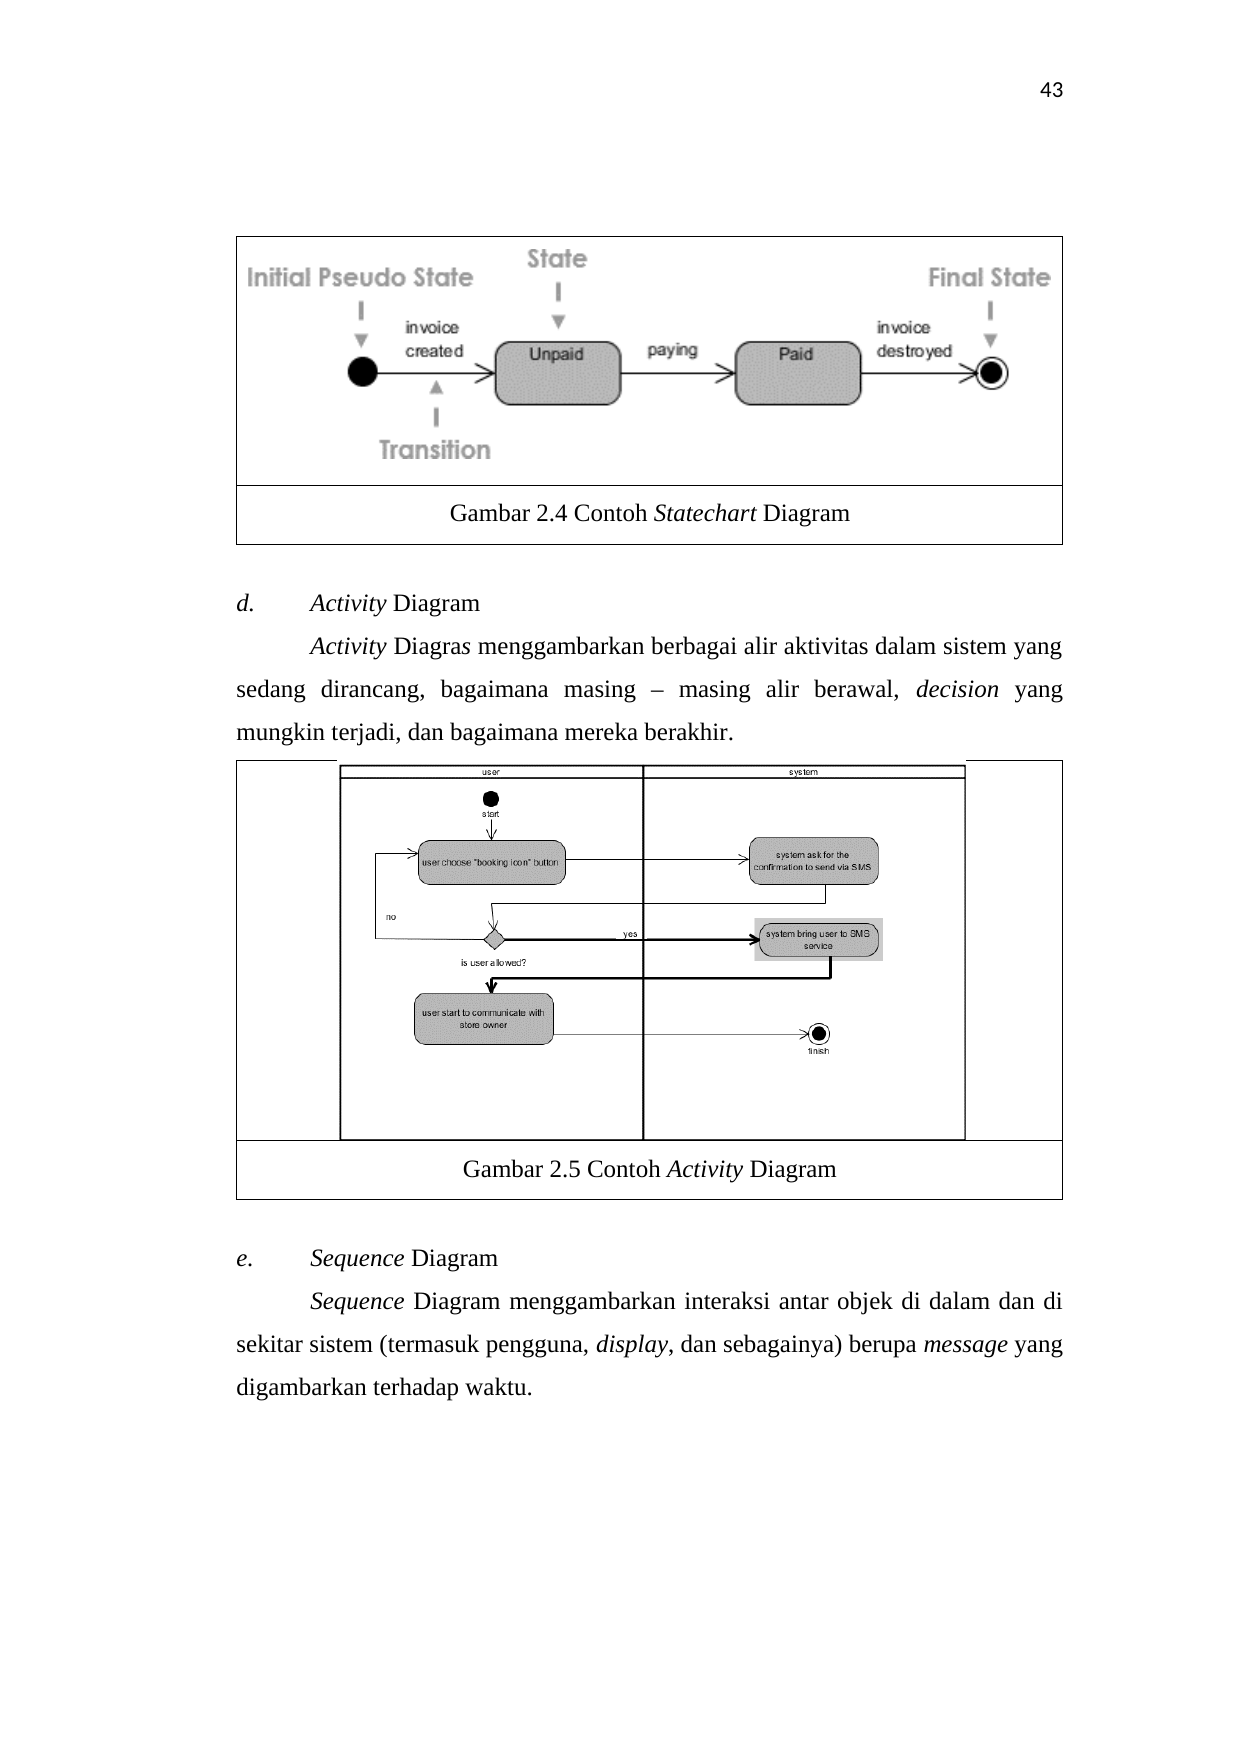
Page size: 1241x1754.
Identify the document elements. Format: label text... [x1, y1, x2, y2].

table_cell Gambar 2.4 Contoh Statechart Diagram [237, 486, 1062, 543]
table_header [237, 237, 1062, 485]
table_header [966, 761, 1062, 1140]
list Sequence Diagram [236, 1243, 1063, 1272]
table_header [237, 761, 337, 1140]
picture [337, 760, 966, 1140]
list Activity Diagras menggambarkan berbagai alir aktivitas dalam sistem yang sedang dirancang, bagaimana masing – masing alir berawal, decision yang mungkin terjadi, dan bagaimana mereka berakhir. [236, 631, 1063, 746]
list Sequence Diagram menggambarkan interaksi antar objek di dalam dan di sekitar sistem (termasuk pengguna, display, dan sebagainya) berupa message yang digambarkan terhadap waktu. [236, 1286, 1063, 1401]
list Activity Diagram [236, 588, 1063, 616]
table_cell Gambar 2.5 Contoh Activity Diagram [237, 1141, 1062, 1199]
picture [248, 249, 1051, 459]
